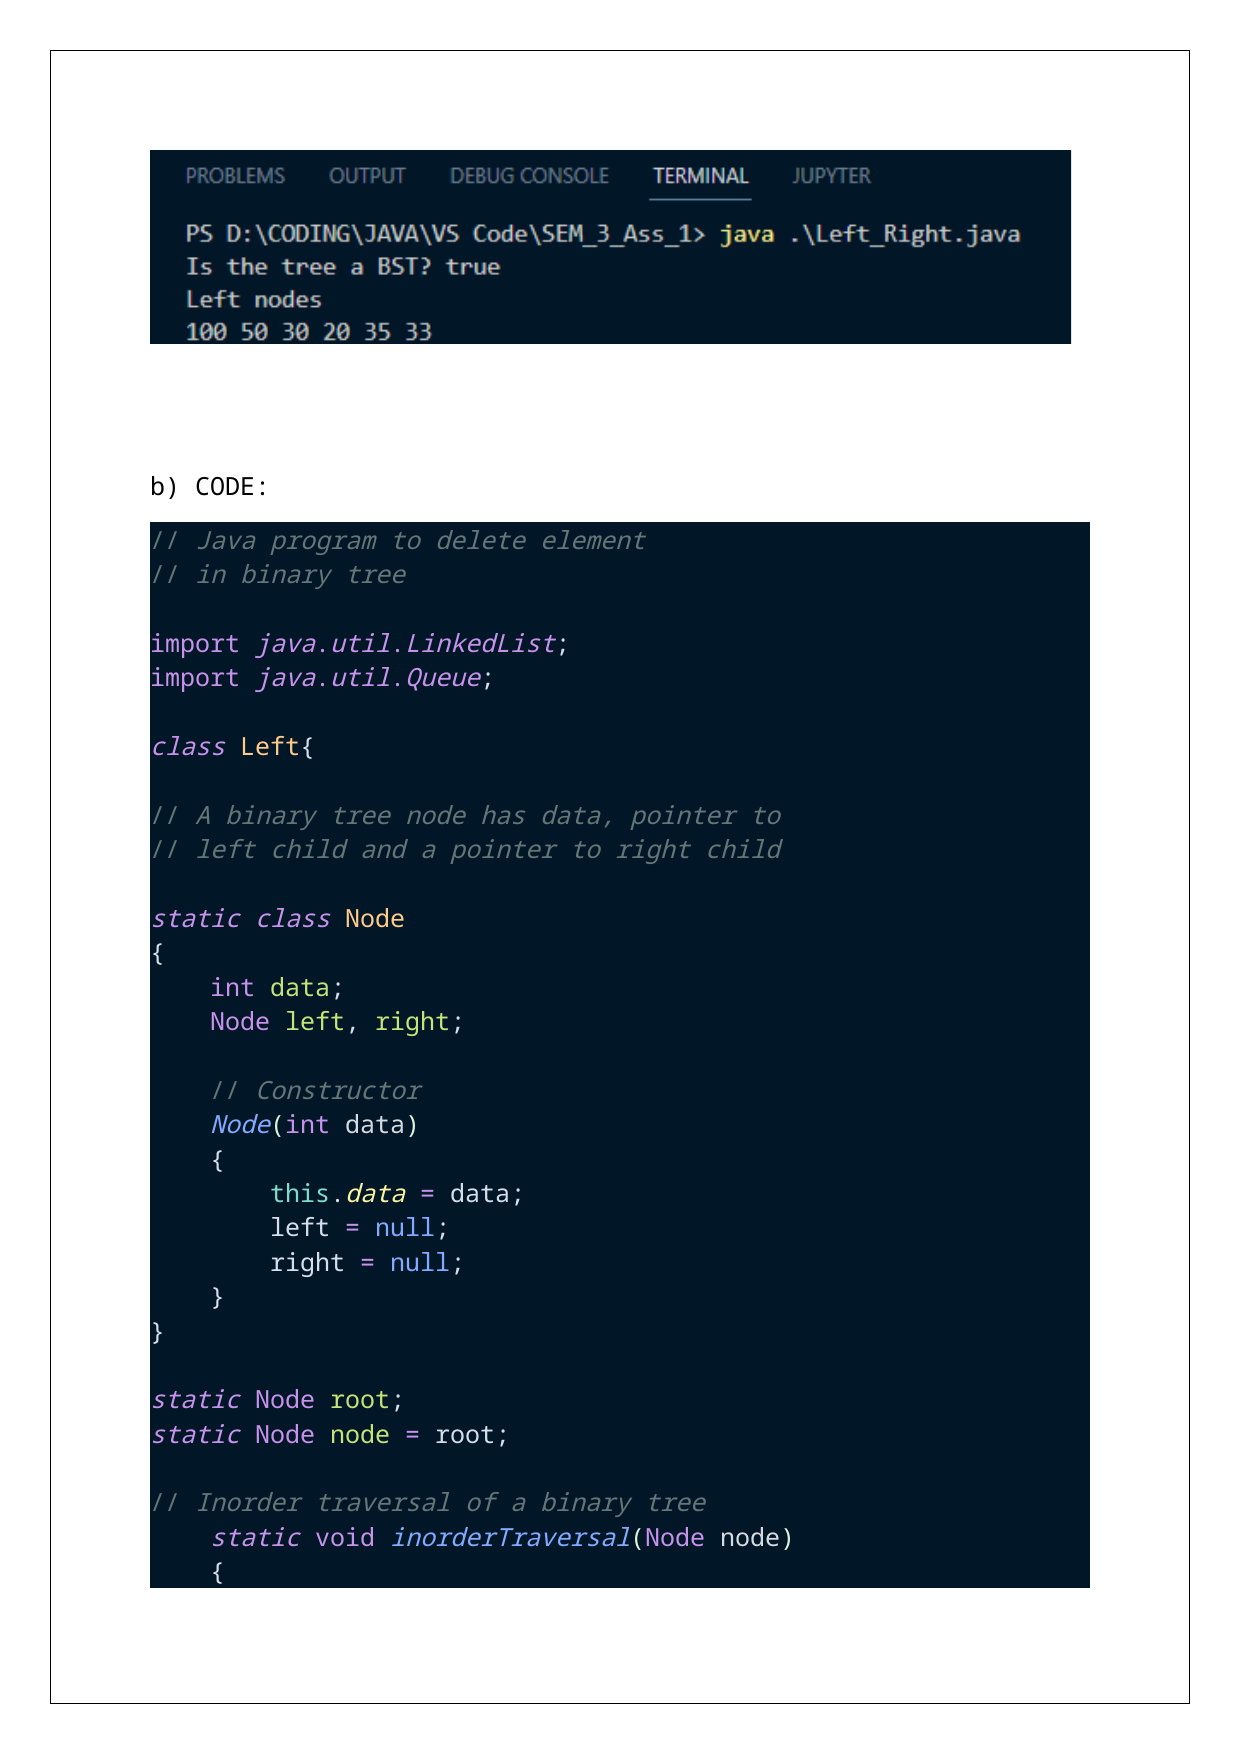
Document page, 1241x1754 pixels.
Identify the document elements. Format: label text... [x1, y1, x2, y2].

text left = null; [150, 1210, 1090, 1244]
text b) CODE: [150, 469, 1090, 503]
text { [150, 935, 1090, 969]
text static class Node [150, 900, 1090, 935]
text // Constructor [150, 1072, 1090, 1107]
text import java.util.Queue; [150, 660, 1090, 694]
text // Inorder traversal of a binary tree [150, 1485, 1090, 1519]
text static Node root; [150, 1382, 1090, 1416]
text // Java program to delete element [150, 522, 1090, 557]
text // in binary tree [150, 557, 1090, 591]
text int data; [150, 969, 1090, 1003]
text { [150, 1141, 1090, 1175]
text // left child and a pointer to right child [150, 832, 1090, 866]
text class Left{ [150, 728, 1090, 763]
text { [150, 1553, 1090, 1588]
text } [150, 1313, 1090, 1347]
picture [150, 150, 1072, 344]
text static void inorderTraversal(Node node) [150, 1519, 1090, 1553]
text // A binary tree node has data, pointer to [150, 797, 1090, 832]
text } [150, 1278, 1090, 1313]
text static Node node = root; [150, 1416, 1090, 1450]
text this.data = data; [150, 1175, 1090, 1210]
text import java.util.LinkedList; [150, 625, 1090, 660]
text Node(int data) [150, 1107, 1090, 1141]
text right = null; [150, 1244, 1090, 1278]
text Node left, right; [150, 1003, 1090, 1038]
